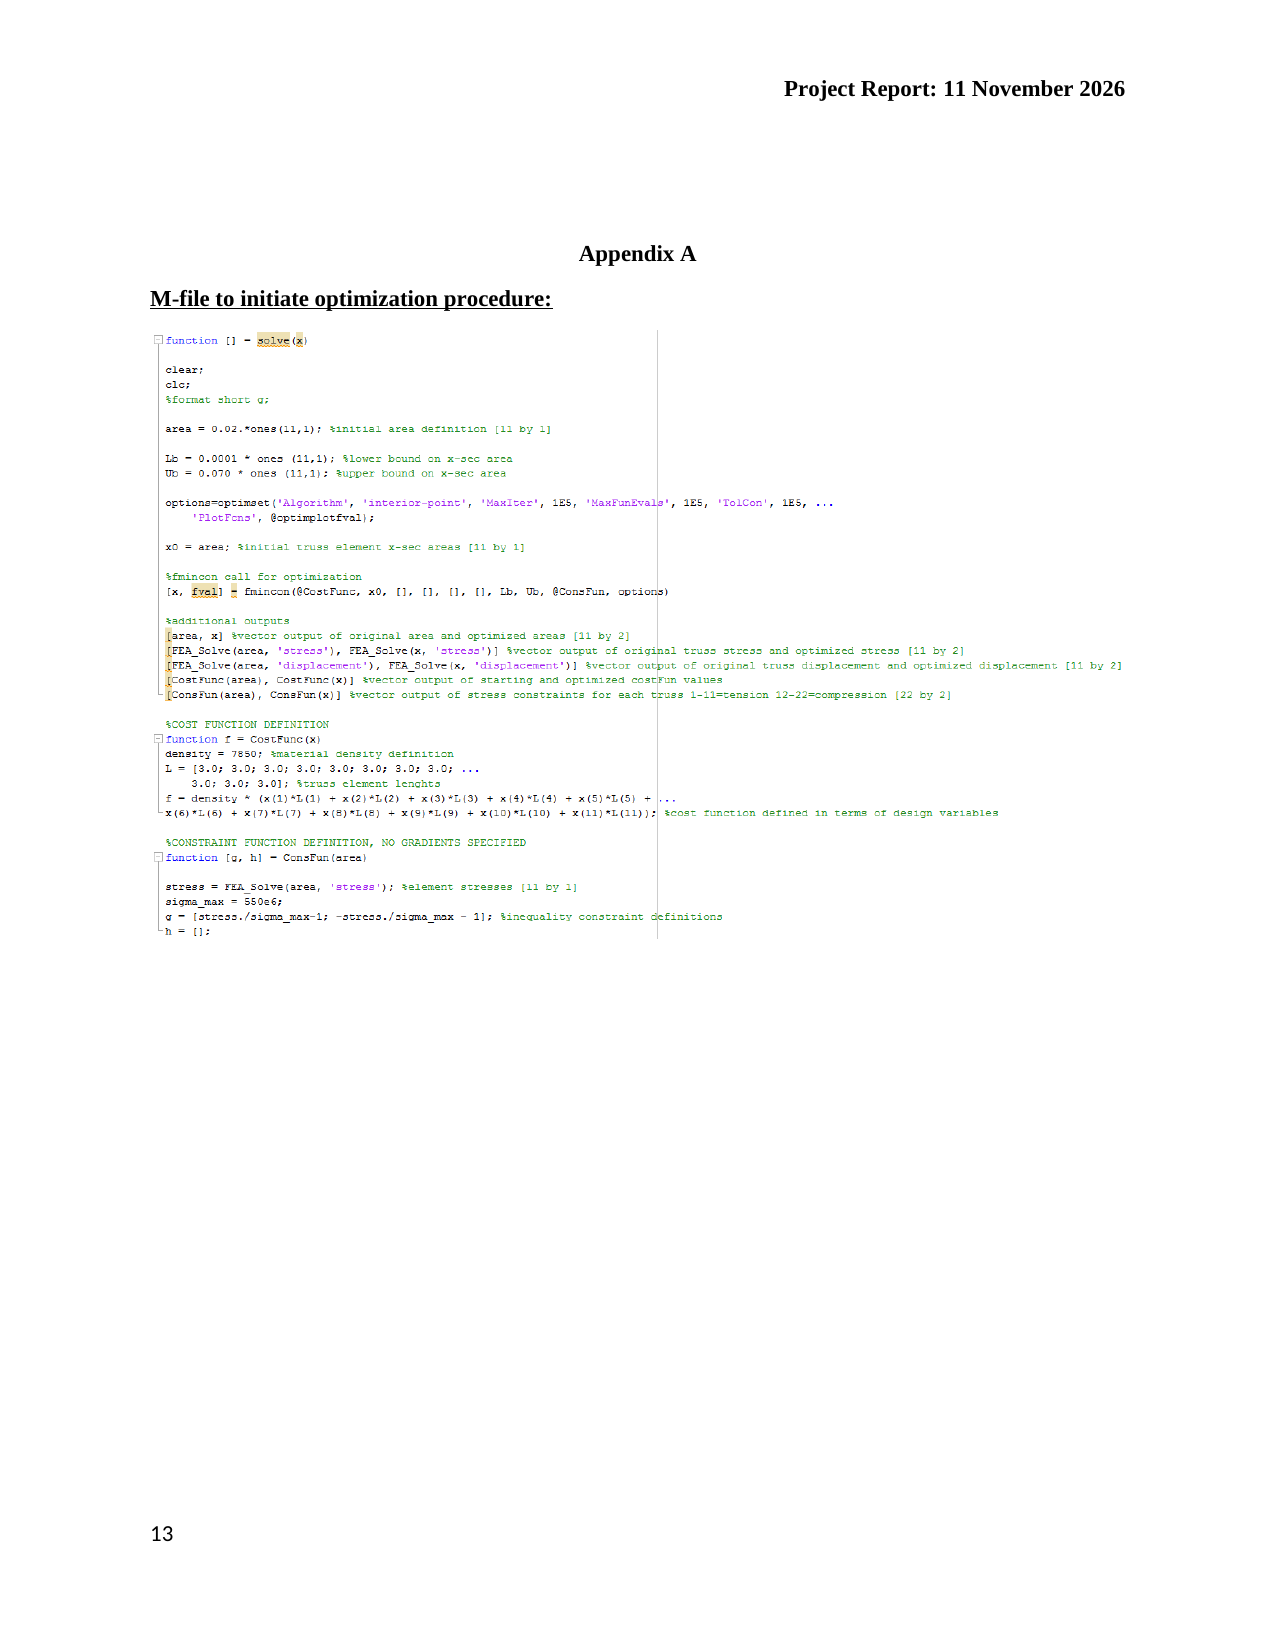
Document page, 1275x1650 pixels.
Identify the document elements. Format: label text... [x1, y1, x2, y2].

picture [150, 330, 1125, 939]
text M-file to initiate optimization procedure: [150, 285, 1125, 312]
text Appendix A [150, 240, 1125, 267]
